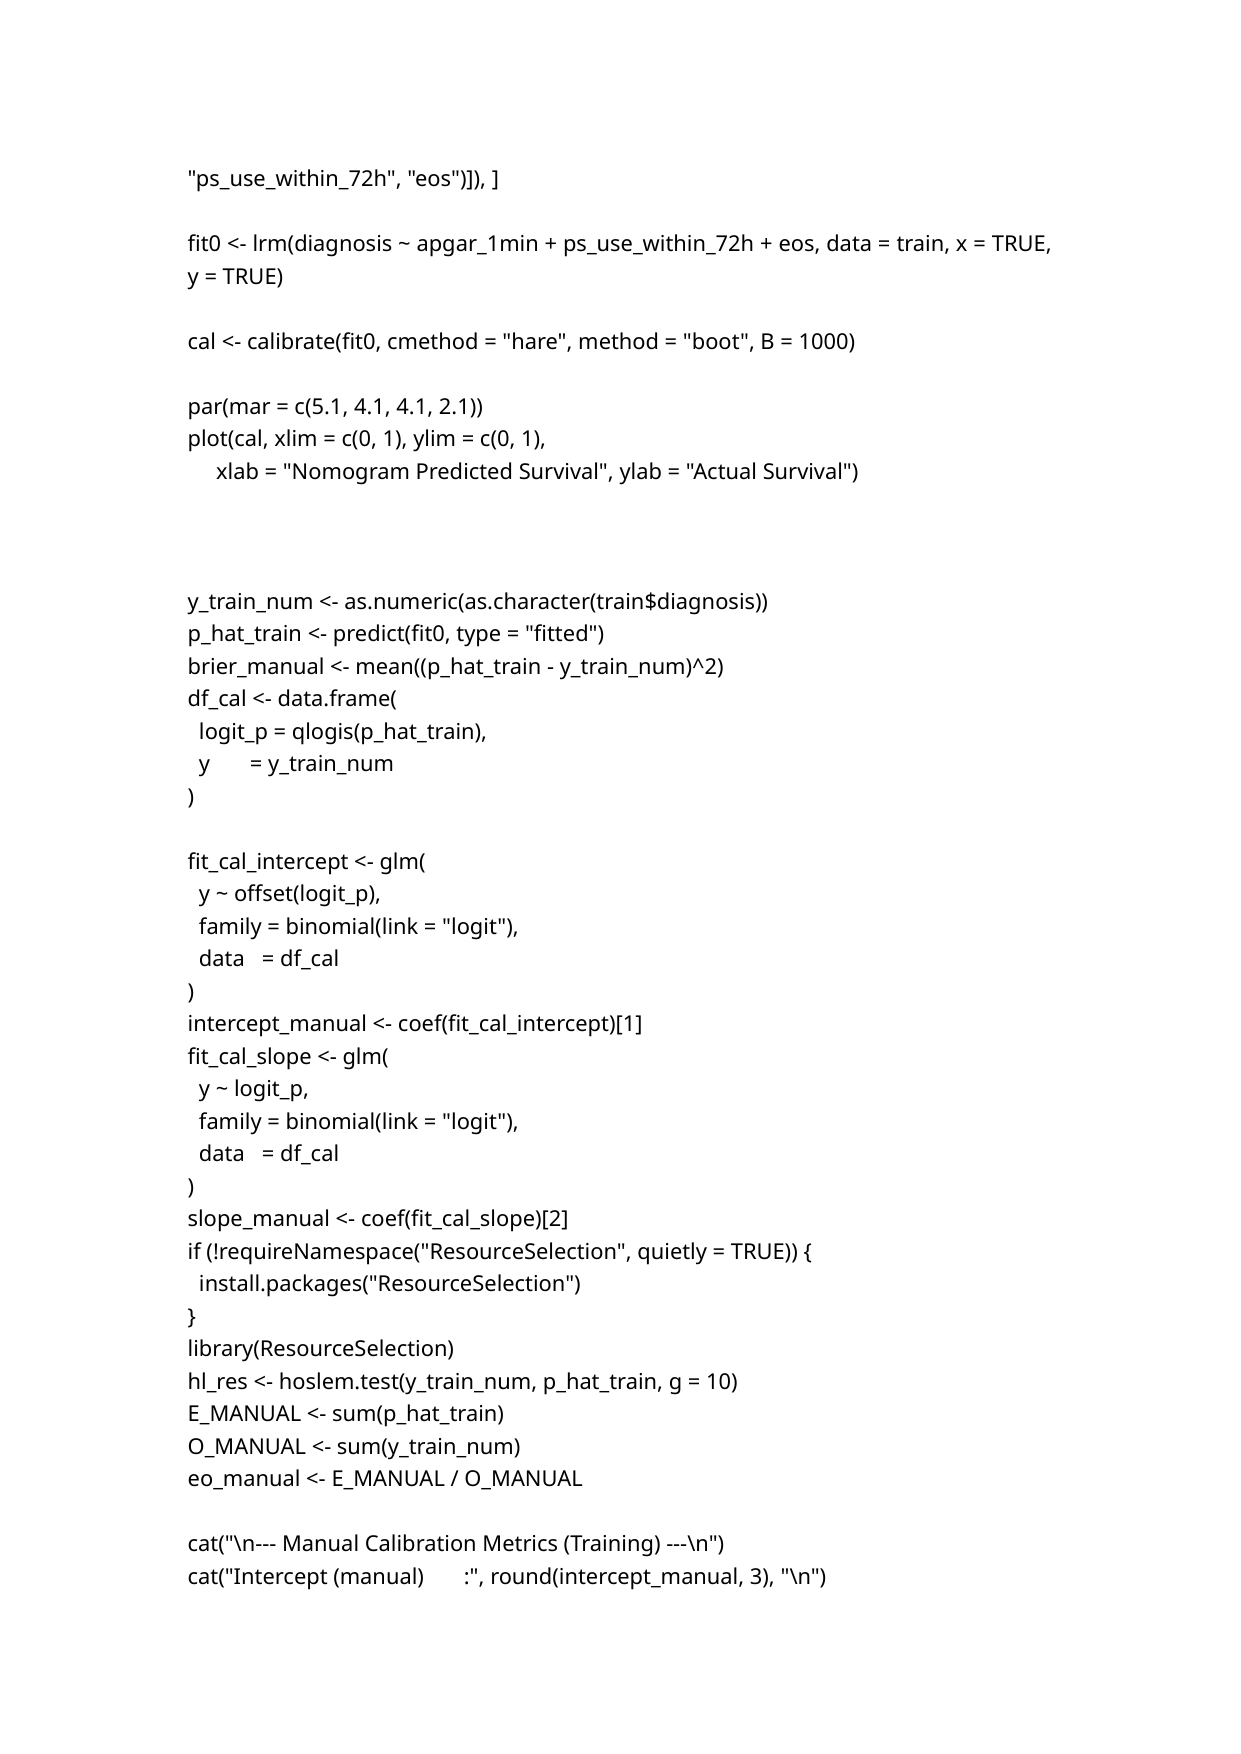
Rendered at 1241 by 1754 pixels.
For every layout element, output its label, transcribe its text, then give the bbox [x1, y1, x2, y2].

text slope_manual <- coef(fit_cal_slope)[2] [187, 1202, 1053, 1234]
text intercept_manual <- coef(fit_cal_intercept)[1] [187, 1007, 1053, 1039]
text logit_p = qlogis(p_hat_train), [187, 714, 1053, 747]
text par(mar = c(5.1, 4.1, 4.1, 2.1)) [187, 389, 1053, 422]
text cat("\n--- Manual Calibration Metrics (Training) ---\n") [187, 1527, 1053, 1559]
text y = y_train_num [187, 747, 1053, 779]
text hl_res <- hoslem.test(y_train_num, p_hat_train, g = 10) [187, 1364, 1053, 1397]
text } [187, 1299, 1053, 1332]
text library(ResourceSelection) [187, 1332, 1053, 1364]
text fit_cal_intercept <- glm( [187, 844, 1053, 877]
text p_hat_train <- predict(fit0, type = "fitted") [187, 617, 1053, 649]
text plot(cal, xlim = c(0, 1), ylim = c(0, 1), [187, 422, 1053, 454]
text ) [187, 1169, 1053, 1202]
text eo_manual <- E_MANUAL / O_MANUAL [187, 1462, 1053, 1494]
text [187, 162, 1053, 194]
text ) [187, 779, 1053, 812]
text brier_manual <- mean((p_hat_train - y_train_num)^2) [187, 649, 1053, 682]
text O_MANUAL <- sum(y_train_num) [187, 1429, 1053, 1462]
text install.packages("ResourceSelection") [187, 1267, 1053, 1299]
text y ~ offset(logit_p), [187, 877, 1053, 909]
text fit0 <- lrm(diagnosis ~ apgar_1min + ps_use_within_72h + eos, data = train, x = TRUE, y = TRUE) [187, 227, 1053, 292]
text family = binomial(link = "logit"), [187, 909, 1053, 942]
text cat("Intercept (manual) :", round(intercept_manual, 3), "\n") [187, 1559, 1053, 1592]
text family = binomial(link = "logit"), [187, 1104, 1053, 1137]
text if (!requireNamespace("ResourceSelection", quietly = TRUE)) { [187, 1234, 1053, 1267]
text df_cal <- data.frame( [187, 682, 1053, 714]
text data = df_cal [187, 942, 1053, 974]
text data = df_cal [187, 1137, 1053, 1169]
text E_MANUAL <- sum(p_hat_train) [187, 1397, 1053, 1429]
text y ~ logit_p, [187, 1072, 1053, 1104]
text xlab = "Nomogram Predicted Survival", ylab = "Actual Survival") [187, 454, 1053, 487]
text fit_cal_slope <- glm( [187, 1039, 1053, 1072]
text ) [187, 974, 1053, 1007]
text y_train_num <- as.numeric(as.character(train$diagnosis)) [187, 584, 1053, 617]
text cal <- calibrate(fit0, cmethod = "hare", method = "boot", B = 1000) [187, 324, 1053, 357]
